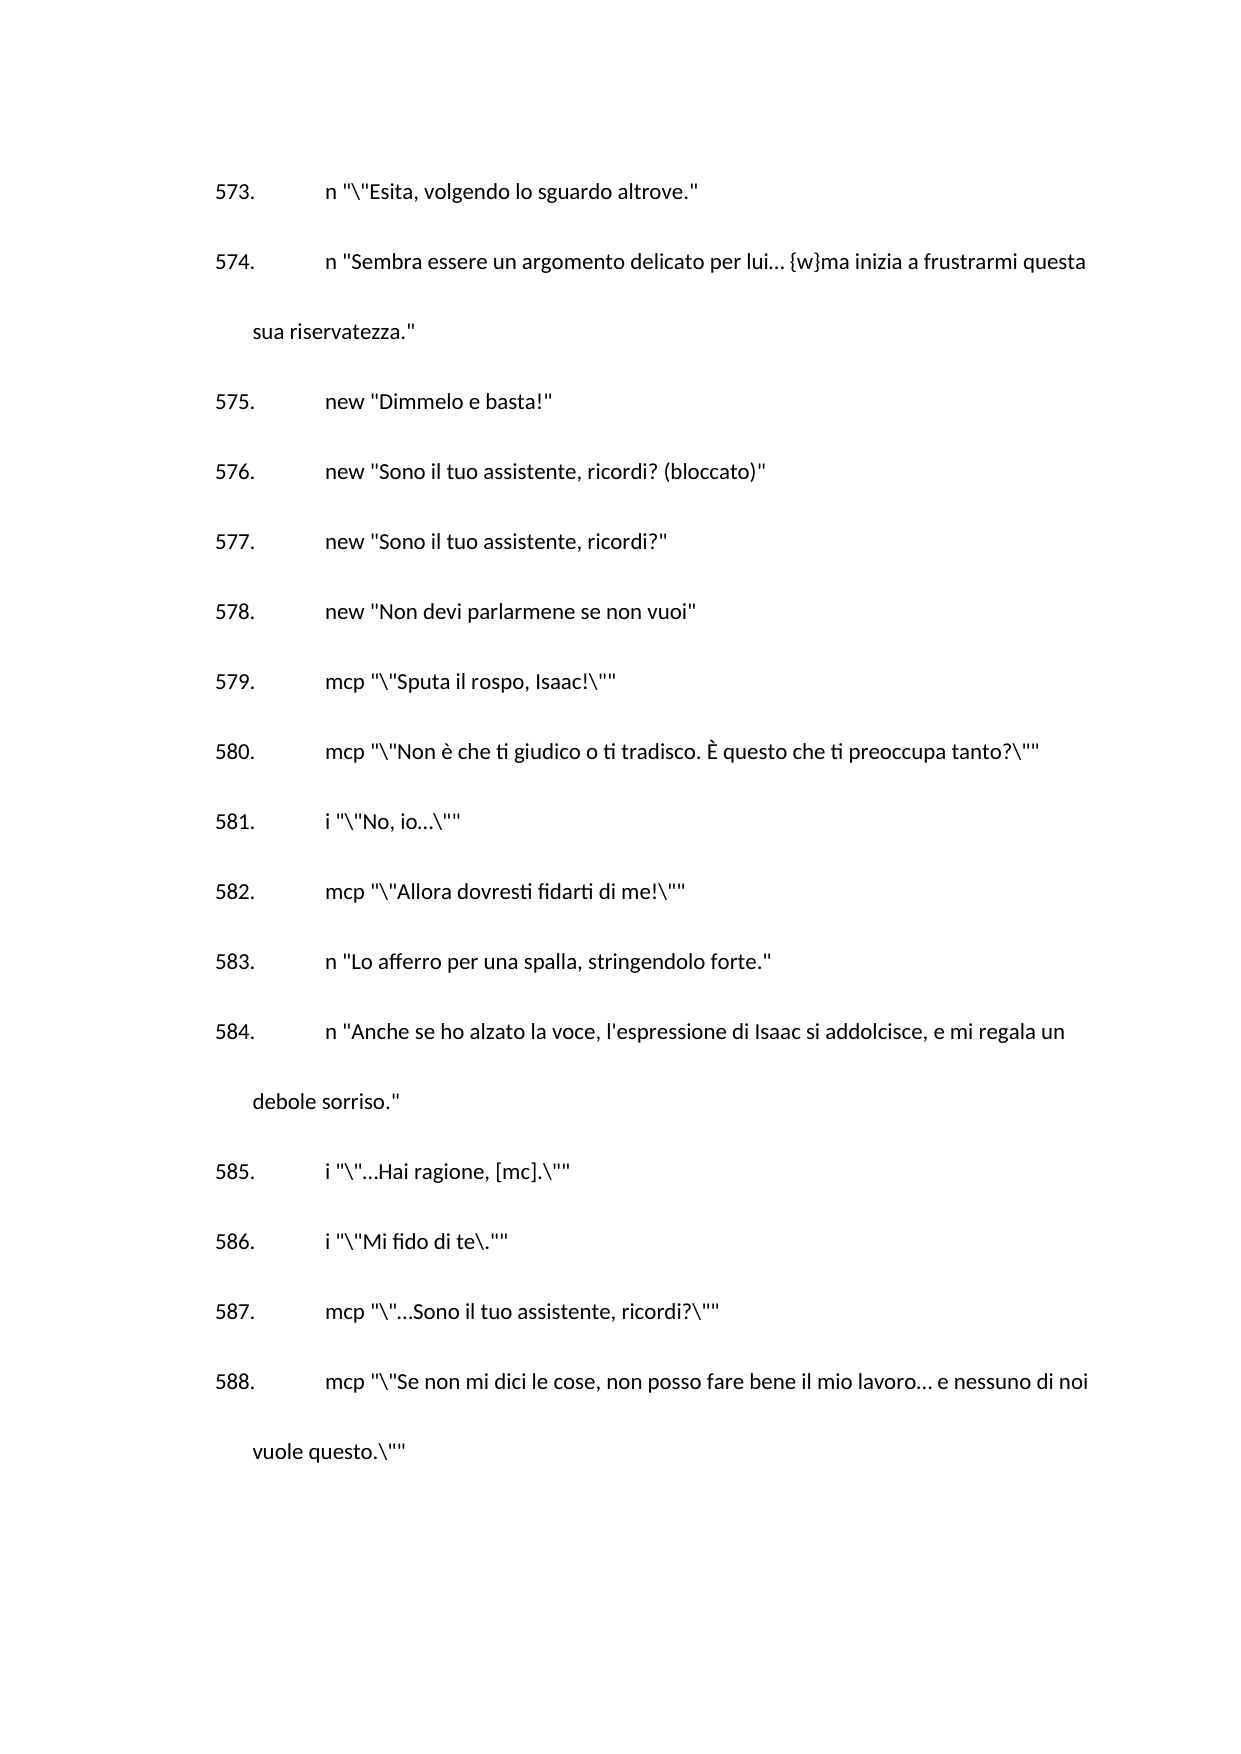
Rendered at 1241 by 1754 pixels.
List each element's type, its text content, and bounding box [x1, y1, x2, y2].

list new "Dimmelo e basta!" [215, 387, 1092, 415]
list n "Anche se ho alzato la voce, l'espressione di Isaac si addolcisce, e mi regala un debole sorriso." [215, 1017, 1092, 1115]
list n "Lo afferro per una spalla, stringendolo forte." [215, 947, 1092, 975]
list mcp "\"Allora dovresti fidarti di me!\"" [215, 877, 1092, 905]
list i "\"No, io…\"" [215, 807, 1092, 835]
list n "\"Esita, volgendo lo sguardo altrove." [215, 177, 1092, 205]
list mcp "\"…Sono il tuo assistente, ricordi?\"" [215, 1297, 1092, 1325]
list mcp "\"Non è che ti giudico o ti tradisco. È questo che ti preoccupa tanto?\"" [215, 737, 1092, 765]
list mcp "\"Se non mi dici le cose, non posso fare bene il mio lavoro… e nessuno di noi vuole questo.\"" [215, 1367, 1092, 1465]
list new "Non devi parlarmene se non vuoi" [215, 597, 1092, 625]
list n "Sembra essere un argomento delicato per lui… {w}ma inizia a frustrarmi questa sua riservatezza." [215, 247, 1092, 345]
list new "Sono il tuo assistente, ricordi? (bloccato)" [215, 457, 1092, 485]
list i "\"Mi fido di te\."" [215, 1227, 1092, 1255]
list new "Sono il tuo assistente, ricordi?" [215, 527, 1092, 555]
list mcp "\"Sputa il rospo, Isaac!\"" [215, 667, 1092, 695]
list i "\"…Hai ragione, [mc].\"" [215, 1157, 1092, 1185]
